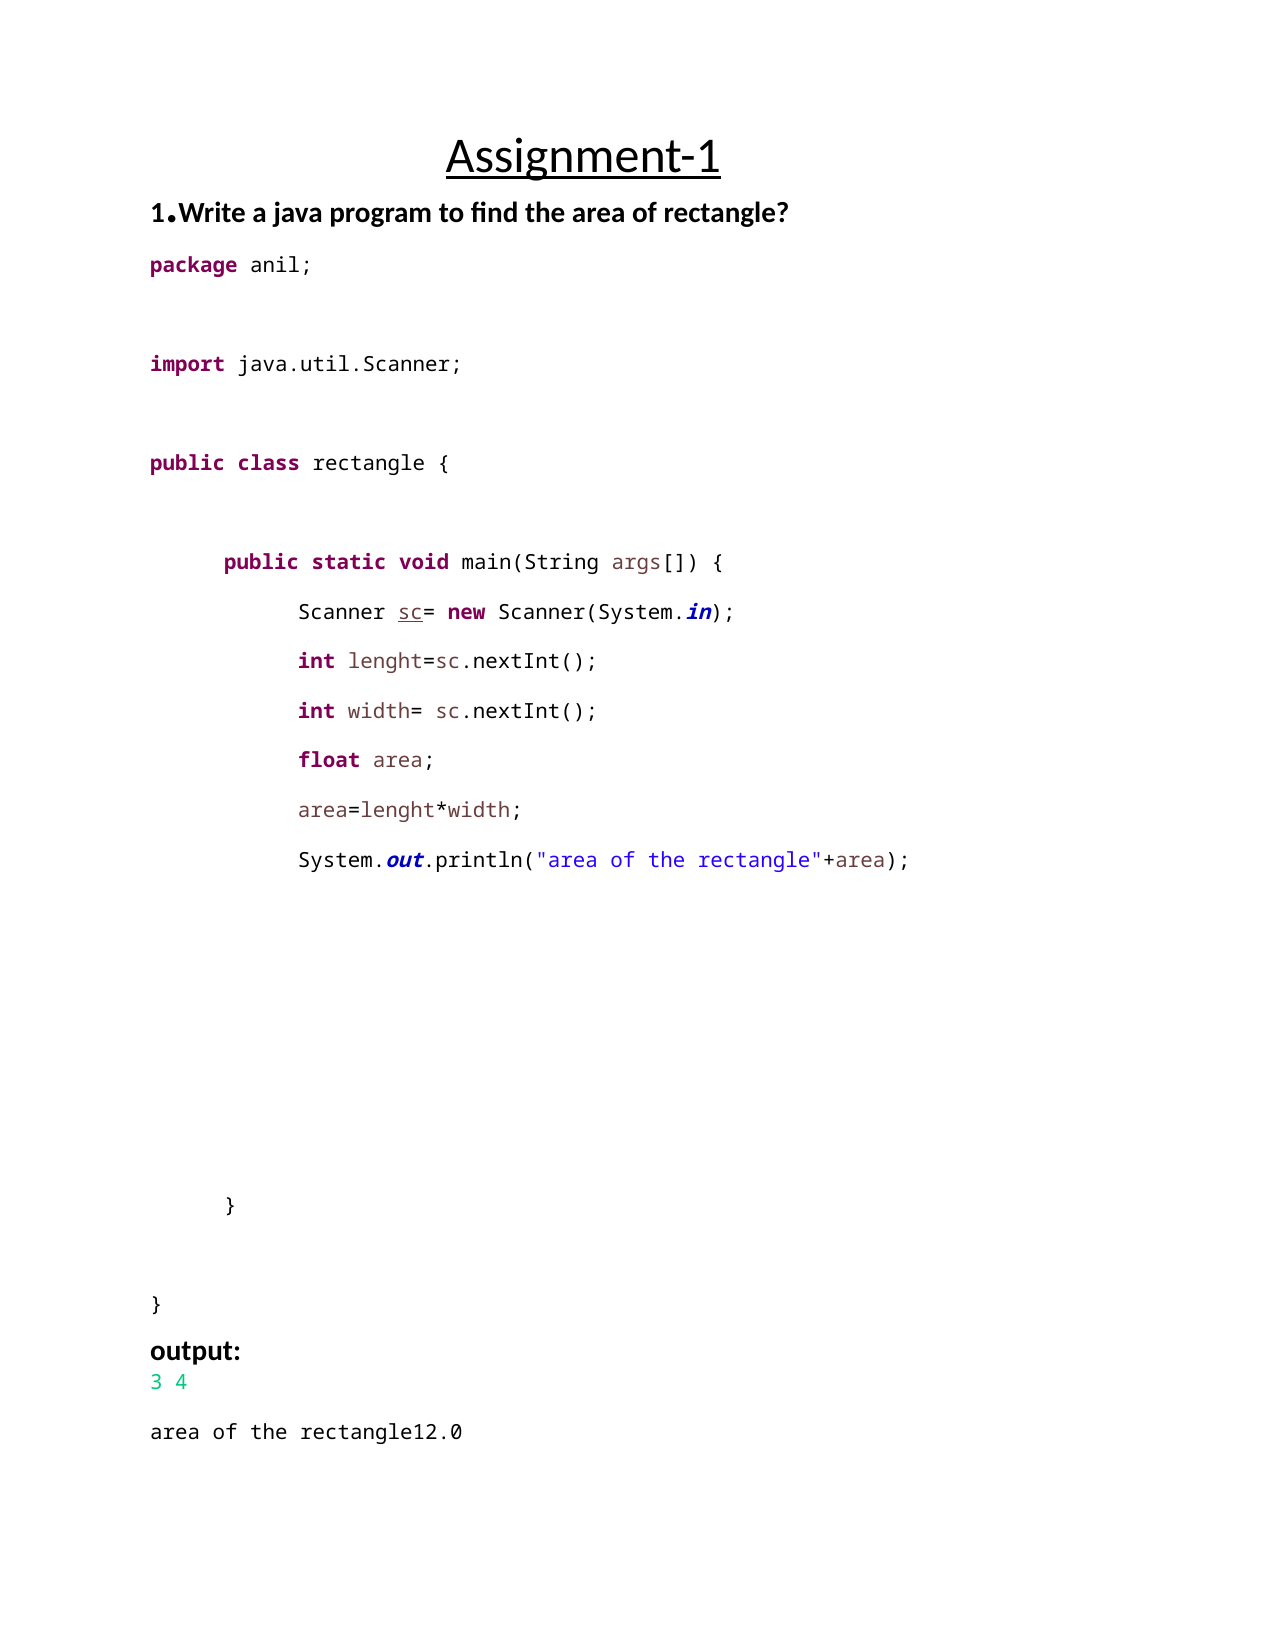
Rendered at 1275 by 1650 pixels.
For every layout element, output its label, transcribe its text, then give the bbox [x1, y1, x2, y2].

text public class rectangle { [150, 447, 1125, 476]
text output: 3 4 [150, 1338, 1125, 1395]
text Scanner sc= new Scanner(System.in); [150, 596, 1125, 625]
text float area; [150, 745, 1125, 774]
text int lenght=sc.nextInt(); [150, 646, 1125, 674]
text } [150, 1189, 1125, 1218]
text } [150, 1288, 1125, 1317]
text int width= sc.nextInt(); [150, 695, 1125, 724]
text import java.util.Scanner; [150, 348, 1125, 377]
text System.out.println("area of the rectangle"+area); [150, 844, 1125, 873]
text area=lenght*width; [150, 794, 1125, 823]
text Assignment-1 [150, 150, 530, 179]
text area of the rectangle12.0 [150, 1416, 1125, 1445]
text public static void main(String args[]) { [150, 547, 1125, 575]
text package anil; [150, 249, 1125, 278]
text Assignment-1 [531, 150, 1125, 179]
text 1.Write a java program to find the area of rectangle? [150, 199, 1125, 228]
